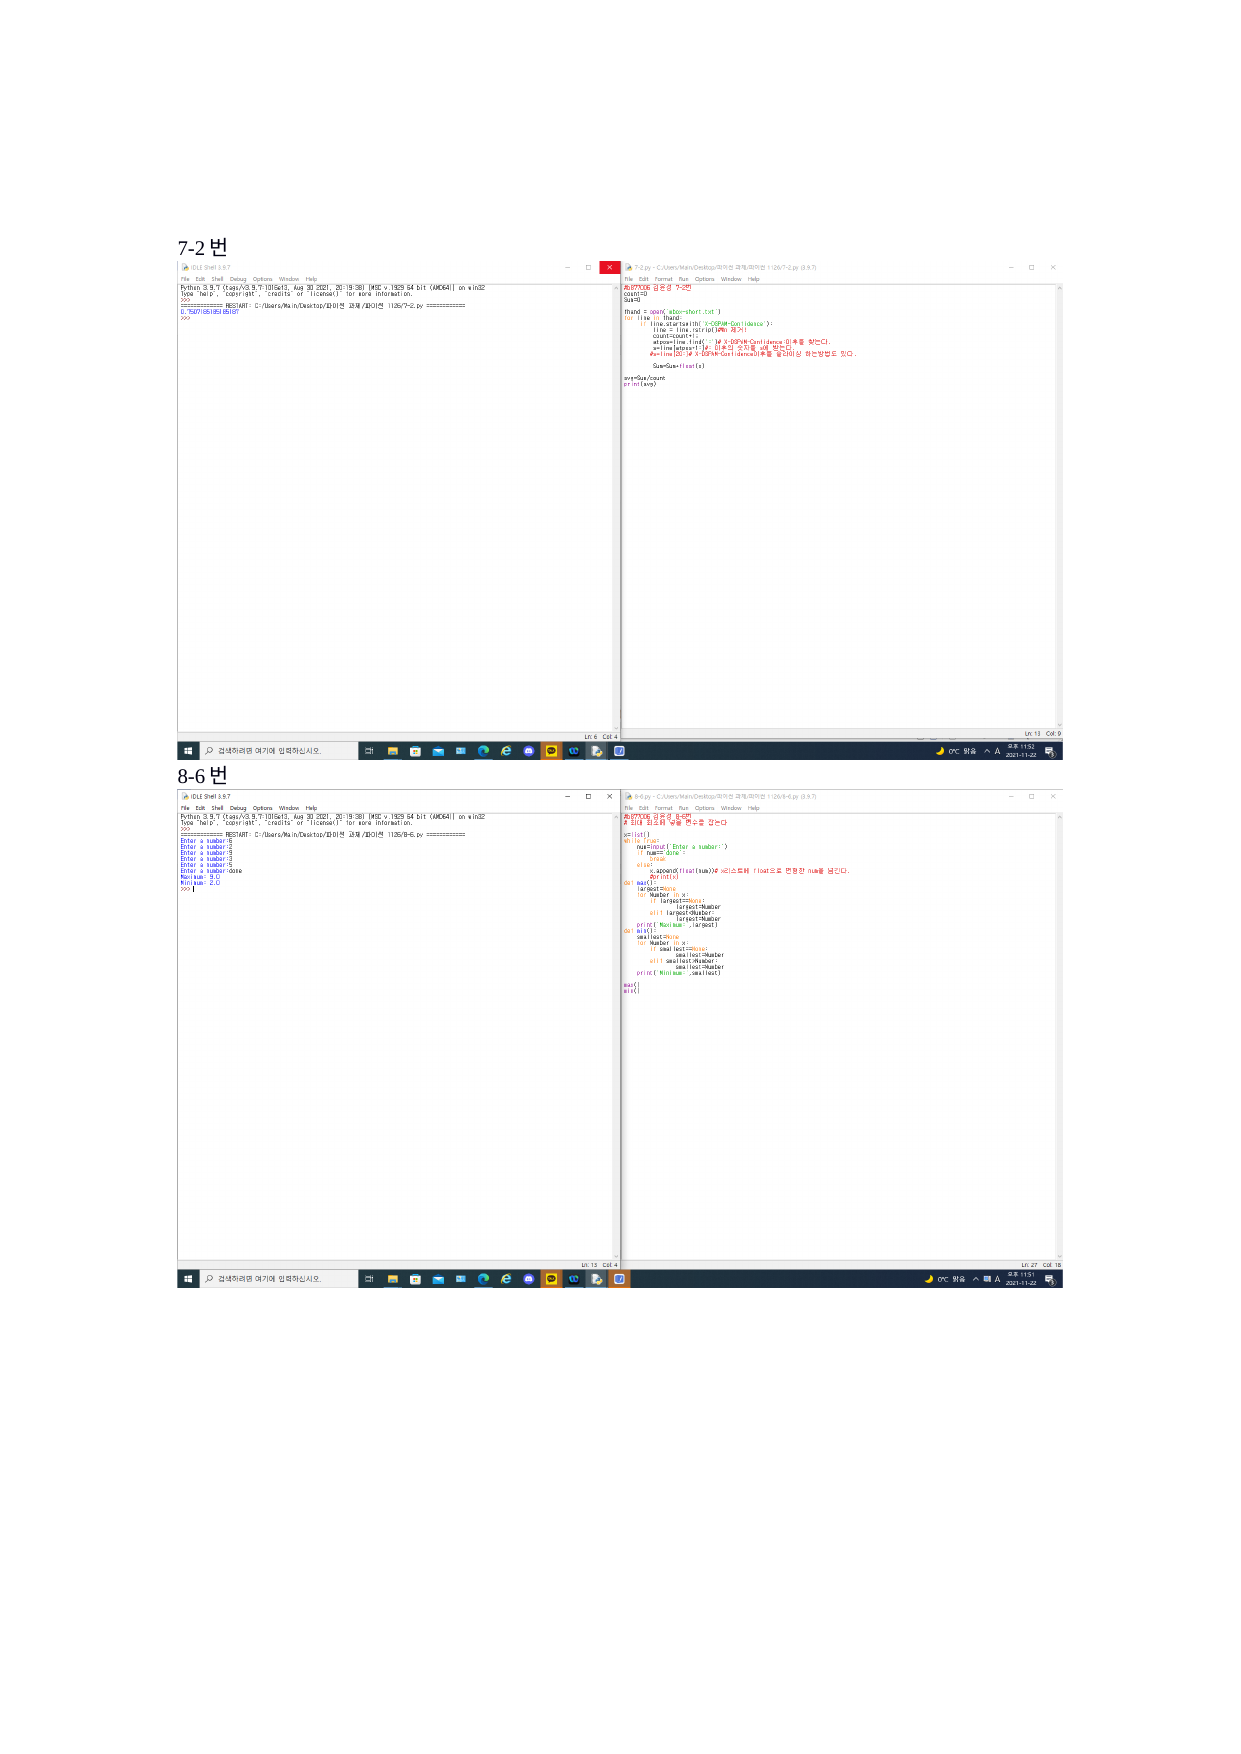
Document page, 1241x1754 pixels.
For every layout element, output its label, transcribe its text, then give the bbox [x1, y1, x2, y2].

picture [177, 789, 1063, 1288]
picture [177, 261, 1063, 760]
text 7-2번 [177, 231, 1063, 261]
text 8-6번 [177, 760, 1063, 789]
